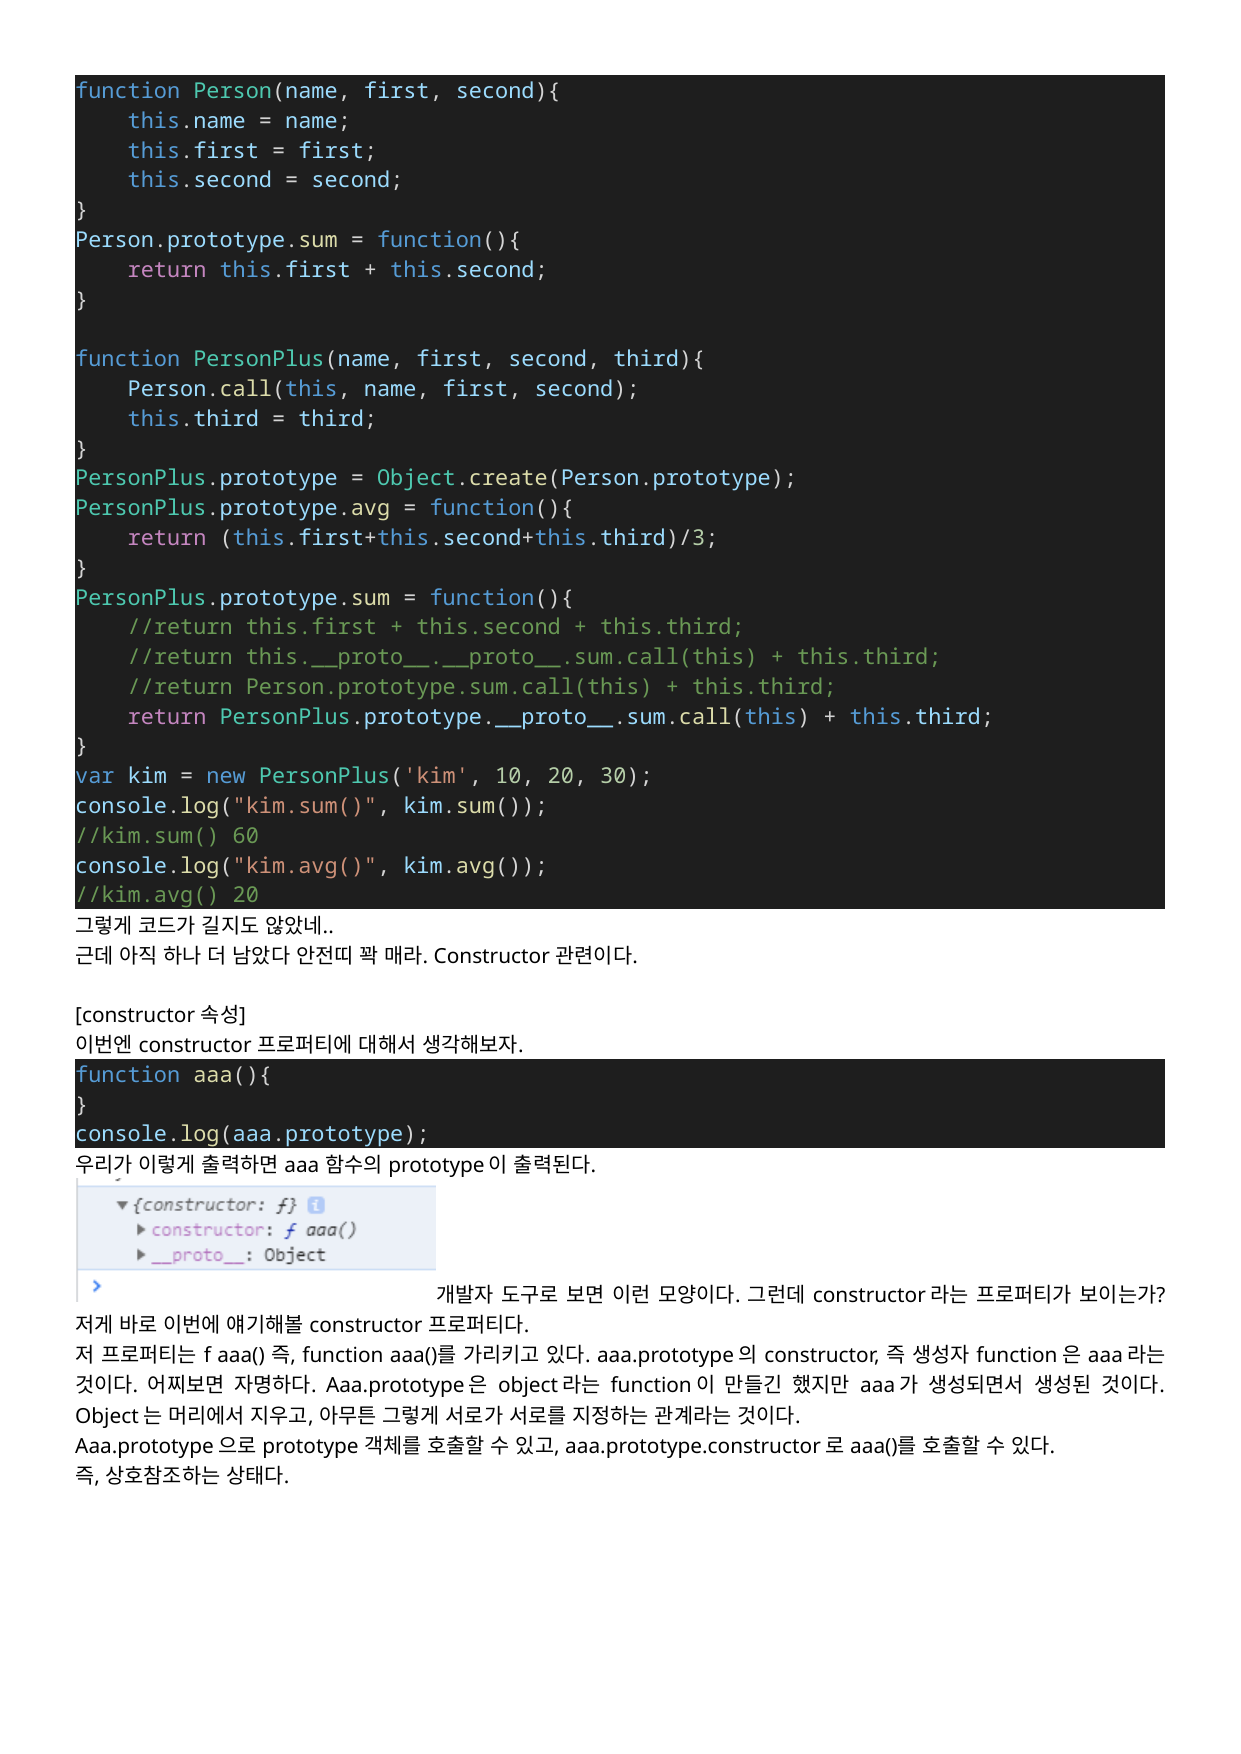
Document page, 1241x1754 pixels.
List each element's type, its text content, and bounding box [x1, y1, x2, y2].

text return (this.first+this.second+this.third)/3; [75, 522, 1165, 552]
text } [75, 194, 1165, 224]
text function aaa(){ [75, 1059, 1165, 1089]
text [constructor 속성] [75, 998, 1165, 1028]
text var kim = new PersonPlus('kim', 10, 20, 30); [75, 760, 1165, 790]
text } [75, 1089, 1165, 1118]
text this.name = name; [75, 105, 1165, 134]
text console.log("kim.avg()", kim.avg()); [75, 849, 1165, 879]
text return PersonPlus.prototype.__proto__.sum.call(this) + this.third; [75, 701, 1165, 730]
text } [75, 730, 1165, 760]
text this.third = third; [75, 403, 1165, 432]
text function Person(name, first, second){ [75, 75, 1165, 105]
text PersonPlus.prototype = Object.create(Person.prototype); [75, 462, 1165, 492]
text 그렇게 코드가 길지도 않았네.. [75, 909, 1165, 939]
text //return this.first + this.second + this.third; [75, 611, 1165, 641]
text } [75, 552, 1165, 581]
text function PersonPlus(name, first, second, third){ [75, 343, 1165, 373]
text } [75, 432, 1165, 462]
picture [75, 1178, 436, 1302]
text console.log(aaa.prototype); [75, 1118, 1165, 1148]
text Person.call(this, name, first, second); [75, 373, 1165, 403]
text PersonPlus.prototype.avg = function(){ [75, 492, 1165, 522]
text //return this.__proto__.__proto__.sum.call(this) + this.third; [75, 641, 1165, 671]
text //kim.avg() 20 [75, 879, 1165, 909]
text this.first = first; [75, 134, 1165, 164]
text //kim.sum() 60 [75, 820, 1165, 849]
text 근데 아직 하나 더 남았다 안전띠 꽉 매라. Constructor 관련이다. [75, 939, 1165, 970]
text 이번엔 constructor 프로퍼티에 대해서 생각해보자. [75, 1028, 1165, 1059]
text Person.prototype.sum = function(){ [75, 224, 1165, 254]
text PersonPlus.prototype.sum = function(){ [75, 581, 1165, 611]
text return this.first + this.second; [75, 254, 1165, 283]
text } [75, 283, 1165, 313]
text //return Person.prototype.sum.call(this) + this.third; [75, 671, 1165, 701]
text console.log("kim.sum()", kim.sum()); [75, 790, 1165, 820]
text 저 프로퍼티는 f aaa() 즉, function aaa()를 가리키고 있다. aaa.prototype의 constructor, 즉 생성자 function은 aaa라는 것이다. 어찌보면 자명하다. Aaa.prototype은 object라는 function이 만들긴 했지만 aaa가 생성되면서 생성된 것이다. Object는 머리에서 지우고, 아무튼 그렇게 서로가 서로를 지정하는 관계라는 것이다. [75, 1338, 1165, 1429]
text Aaa.prototype으로 prototype 객체를 호출할 수 있고, aaa.prototype.constructor로 aaa()를 호출할 수 있다. [75, 1429, 1165, 1460]
text 우리가 이렇게 출력하면 aaa 함수의 prototype이 출력된다. [75, 1148, 1165, 1178]
text 즉, 상호참조하는 상태다. [75, 1460, 1165, 1490]
text this.second = second; [75, 164, 1165, 194]
